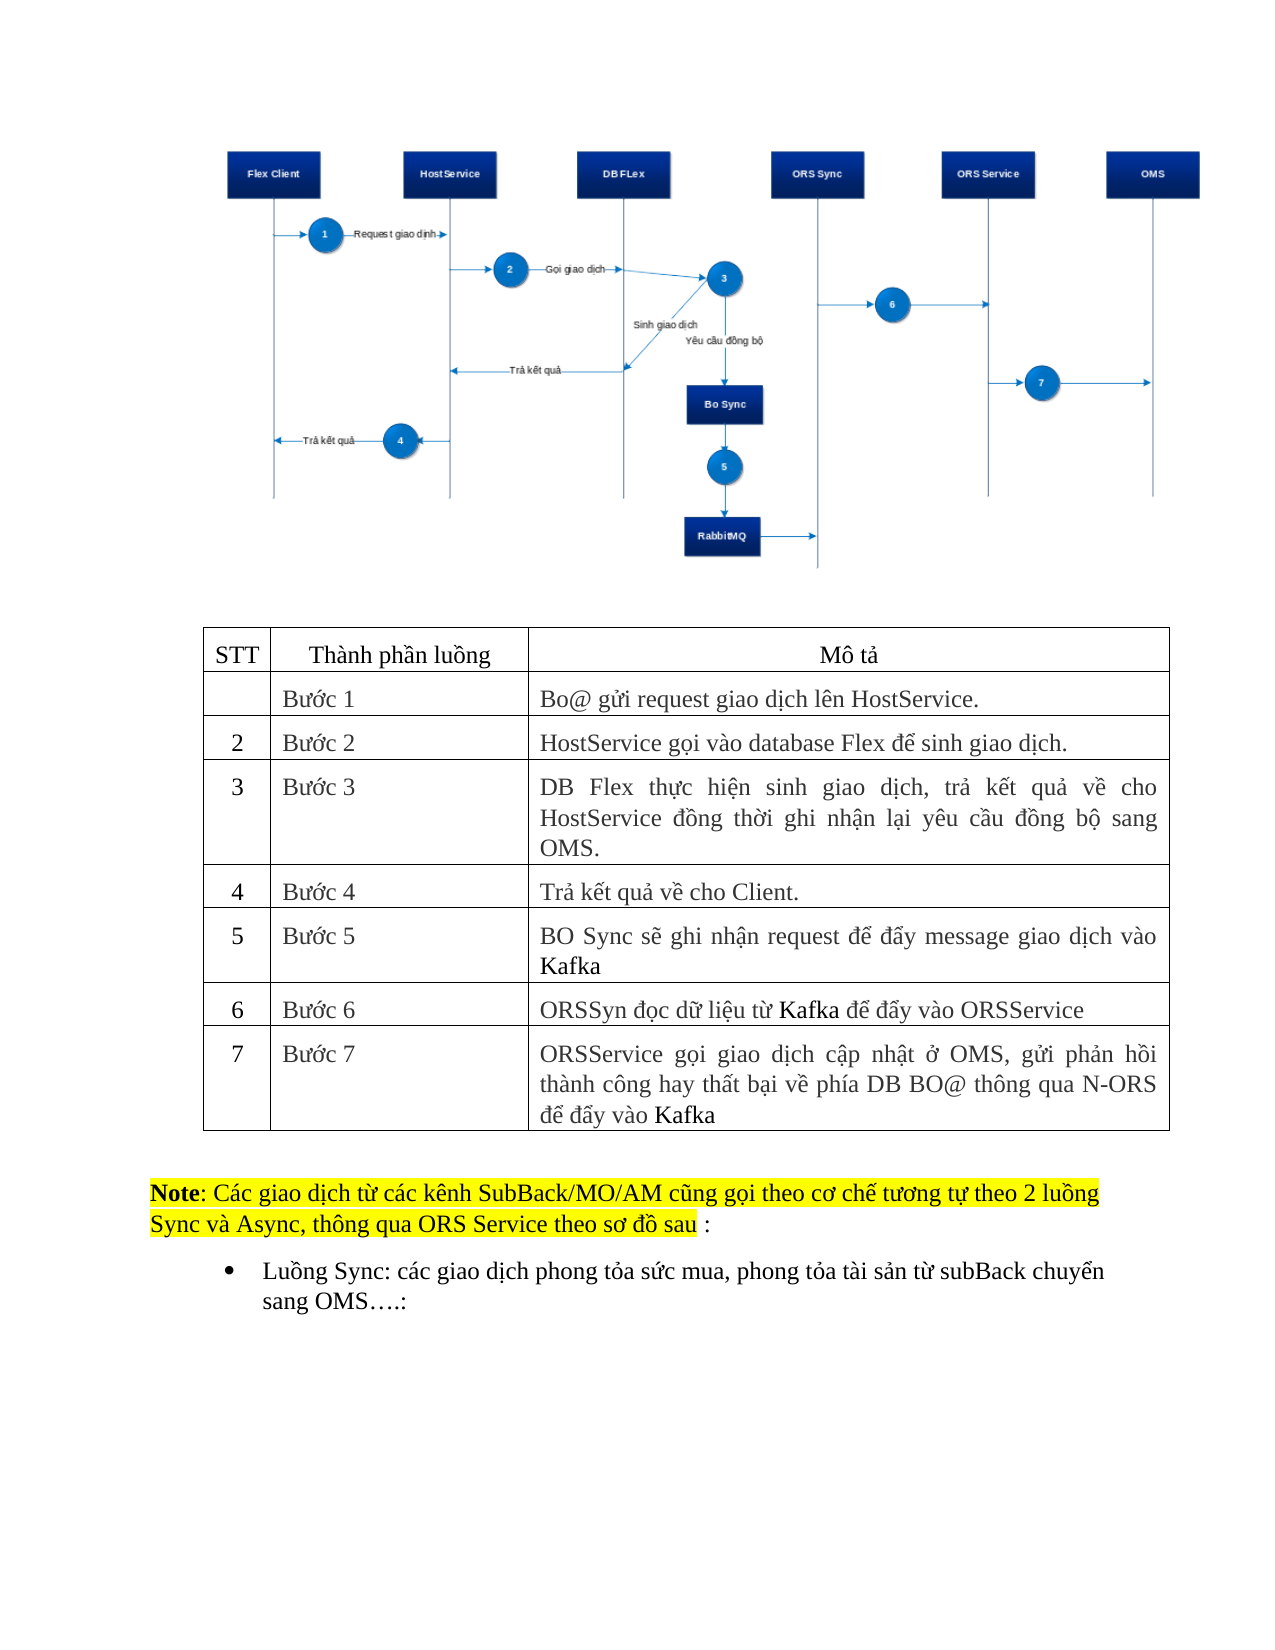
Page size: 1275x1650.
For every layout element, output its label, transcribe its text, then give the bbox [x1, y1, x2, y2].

table_header STT [204, 628, 270, 671]
table_cell 4 [204, 865, 270, 907]
table_cell ORSService gọi giao dịch cập nhật ở OMS, gửi phản hồi thành công hay thất bại về phía DB BO@ thông qua N-ORS để đẩy vào Kafka [529, 1026, 1169, 1130]
table_header Mô tả [529, 628, 1169, 671]
table_cell BO Sync sẽ ghi nhận request để đẩy message giao dịch vào Kafka [529, 908, 1169, 982]
table_cell Bước 1 [271, 672, 528, 715]
table_cell Bước 6 [271, 983, 528, 1025]
table_cell Bước 3 [271, 760, 528, 863]
text Note: Các giao dịch từ các kênh SubBack/MO/AM cũng gọi theo cơ chế tương tự theo 2 luồng Sync và Async, thông qua ORS Service theo sơ đồ sau : [150, 1178, 1125, 1237]
table_cell Bước 2 [271, 716, 528, 759]
table_cell 6 [204, 983, 270, 1025]
table_header Thành phần luồng [271, 628, 528, 671]
table_cell Bo@ gửi request giao dịch lên HostService. [529, 672, 1169, 715]
table_cell Bước 7 [271, 1026, 528, 1130]
table_cell 5 [204, 908, 270, 982]
table_cell ORSSyn đọc dữ liệu từ Kafka để đẩy vào ORSService [529, 983, 1169, 1025]
list Luồng Sync: các giao dịch phong tỏa sức mua, phong tỏa tài sản từ subBack chuyển sang OMS….: [225, 1256, 1125, 1315]
table_cell DB Flex thực hiện sinh giao dịch, trả kết quả về cho HostService đồng thời ghi nhận lại yêu cầu đồng bộ sang OMS. [529, 760, 1169, 863]
table_cell 2 [204, 716, 270, 759]
table_cell HostService gọi vào database Flex để sinh giao dịch. [529, 716, 1169, 759]
table_cell Trả kết quả về cho Client. [529, 865, 1169, 907]
table_cell [204, 672, 270, 715]
table_cell 7 [204, 1026, 270, 1130]
table_cell Bước 4 [271, 865, 528, 907]
table_cell Bước 5 [271, 908, 528, 982]
table_cell 3 [204, 760, 270, 863]
